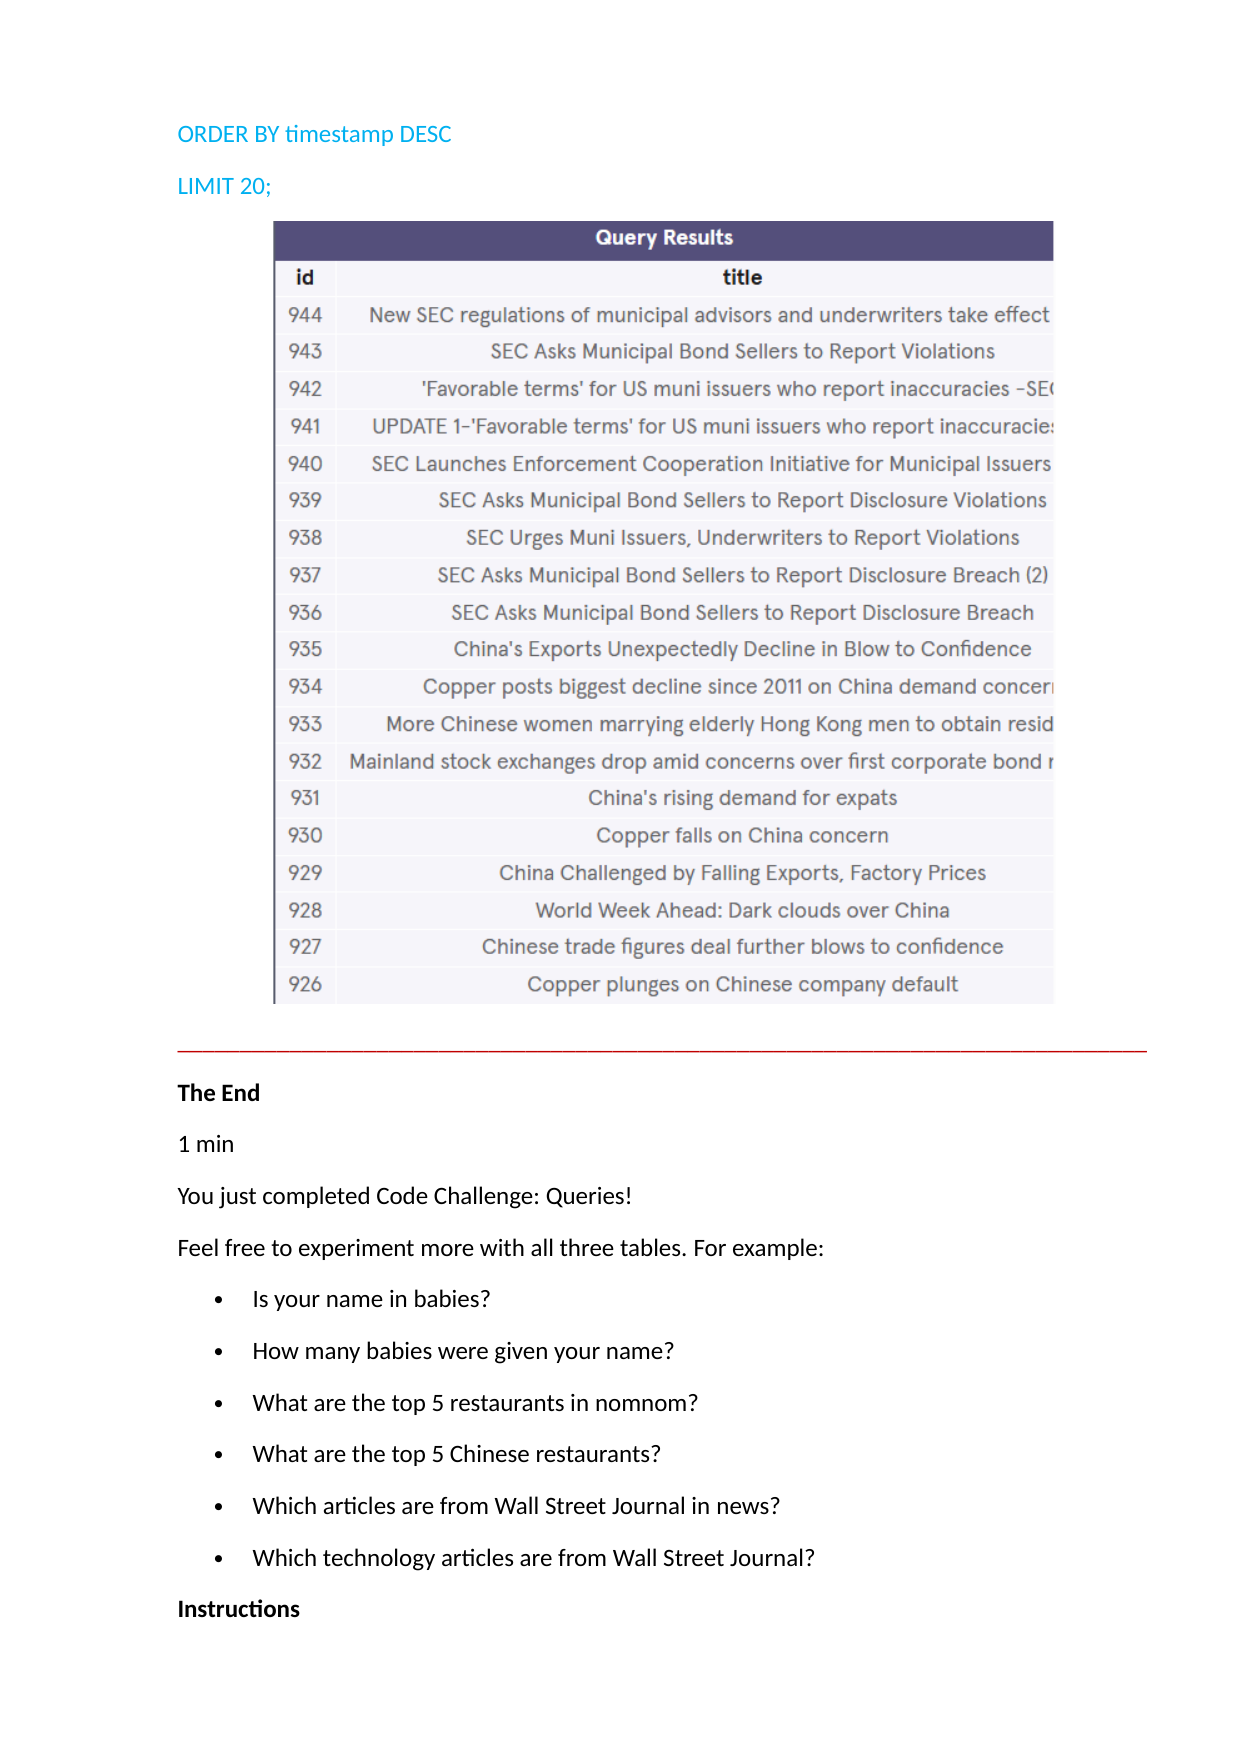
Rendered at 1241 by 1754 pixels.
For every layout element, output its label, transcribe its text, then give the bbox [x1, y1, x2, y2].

text Instructions [177, 1593, 1152, 1624]
text ORDER BY timestamp DESC [177, 118, 1152, 149]
text The End [177, 1077, 1152, 1107]
text ______________________________________________________________________________ [177, 1025, 1152, 1056]
text 1 min [177, 1128, 1152, 1159]
list How many babies were given your name? [215, 1335, 1152, 1366]
text Feel free to experiment more with all three tables. For example: [177, 1232, 1152, 1262]
list Which articles are from Wall Street Journal in news? [215, 1490, 1152, 1521]
text LIMIT 20; [177, 170, 1152, 200]
list Is your name in babies? [215, 1283, 1152, 1314]
list Which technology articles are from Wall Street Journal? [215, 1542, 1152, 1572]
text You just completed Code Challenge: Queries! [177, 1180, 1152, 1211]
picture [273, 221, 1056, 1004]
list What are the top 5 Chinese restaurants? [215, 1438, 1152, 1469]
list What are the top 5 restaurants in nomnom? [215, 1387, 1152, 1417]
